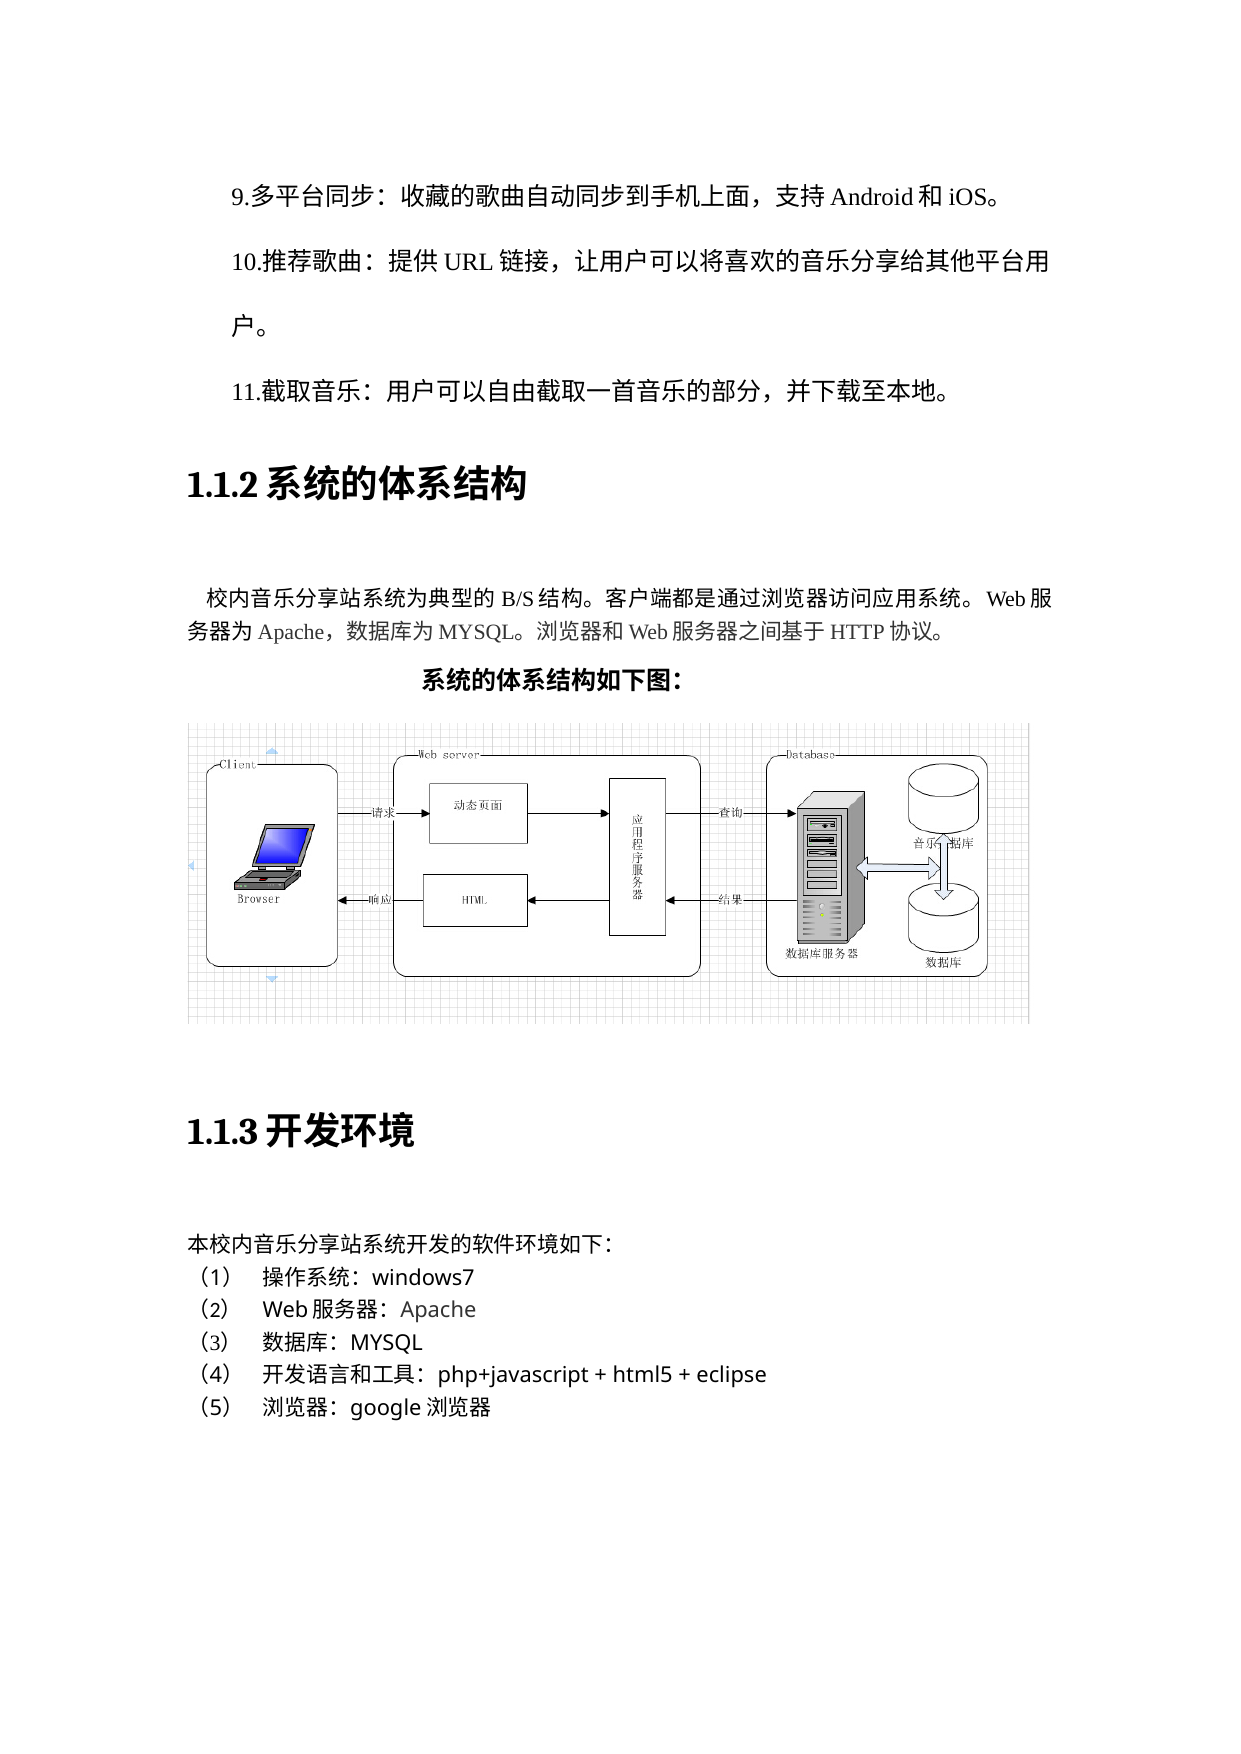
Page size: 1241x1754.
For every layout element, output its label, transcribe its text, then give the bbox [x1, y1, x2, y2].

list Web服务器：Apache [187, 1292, 1053, 1324]
subtitle 1.1.2系统的体系结构 [187, 449, 1053, 514]
list 浏览器：google浏览器 [187, 1389, 1053, 1422]
list 多平台同步：收藏的歌曲自动同步到手机上面，支持Android和iOS。 [231, 162, 1053, 227]
picture [187, 723, 1039, 1024]
list 开发语言和工具：php+javascript + html5 + eclipse [187, 1357, 1053, 1389]
text 校内音乐分享站系统为典型的B/S结构。客户端都是通过浏览器访问应用系统。Web服务器为Apache，数据库为MYSQL。浏览器和Web服务器之间基于HTTP协议。 [187, 581, 1053, 646]
list 数据库：MYSQL [187, 1324, 1053, 1357]
text 系统的体系结构如下图： [187, 646, 1053, 711]
list 操作系统：windows7 [187, 1259, 1053, 1292]
list 推荐歌曲：提供URL链接，让用户可以将喜欢的音乐分享给其他平台用户。 [231, 227, 1053, 357]
subtitle 1.1.3开发环境 [187, 1095, 1053, 1160]
list 截取音乐：用户可以自由截取一首音乐的部分，并下载至本地。 [231, 357, 1053, 422]
text 本校内音乐分享站系统开发的软件环境如下： [187, 1227, 1053, 1259]
